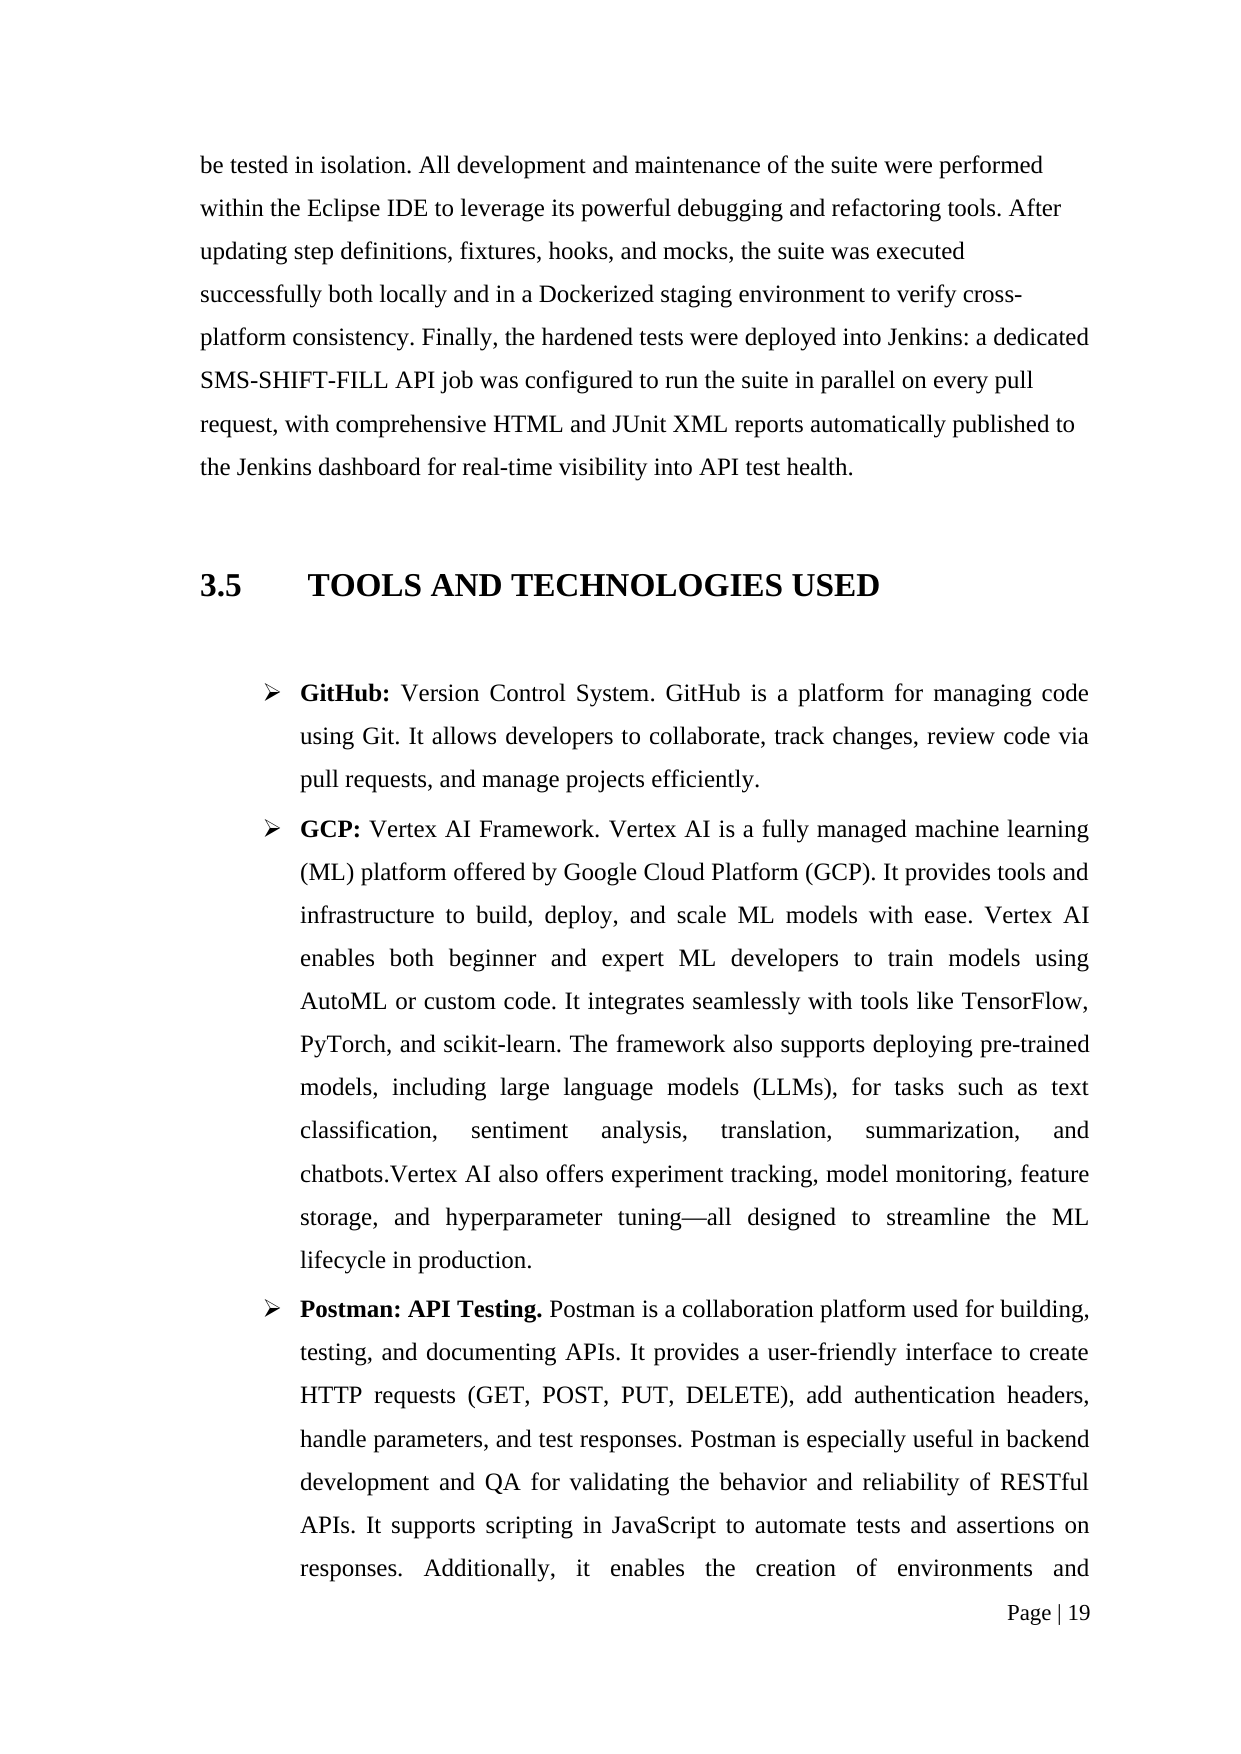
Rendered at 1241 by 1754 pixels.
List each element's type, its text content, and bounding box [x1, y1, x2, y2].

subtitle TOOLS AND TECHNOLOGIES USED [200, 565, 1090, 603]
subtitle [200, 150, 1090, 481]
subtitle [262, 1294, 1090, 1582]
subtitle GitHub: Version Control System. GitHub is a platform for managing code using Git. It allows developers to collaborate, track changes, review code via pull requests, and manage projects efficiently. [262, 678, 1090, 793]
subtitle GCP: Vertex AI Framework. Vertex AI is a fully managed machine learning (ML) platform offered by Google Cloud Platform (GCP). It provides tools and infrastructure to build, deploy, and scale ML models with ease. Vertex AI enables both beginner and expert ML developers to train models using AutoML or custom code. It integrates seamlessly with tools like TensorFlow, PyTorch, and scikit-learn. The framework also supports deploying pre-trained models, including large language models (LLMs), for tasks such as text classification, sentiment analysis, translation, summarization, and chatbots.Vertex AI also offers experiment tracking, model monitoring, feature storage, and hyperparameter tuning—all designed to streamline the ML lifecycle in production. [262, 814, 1090, 1274]
